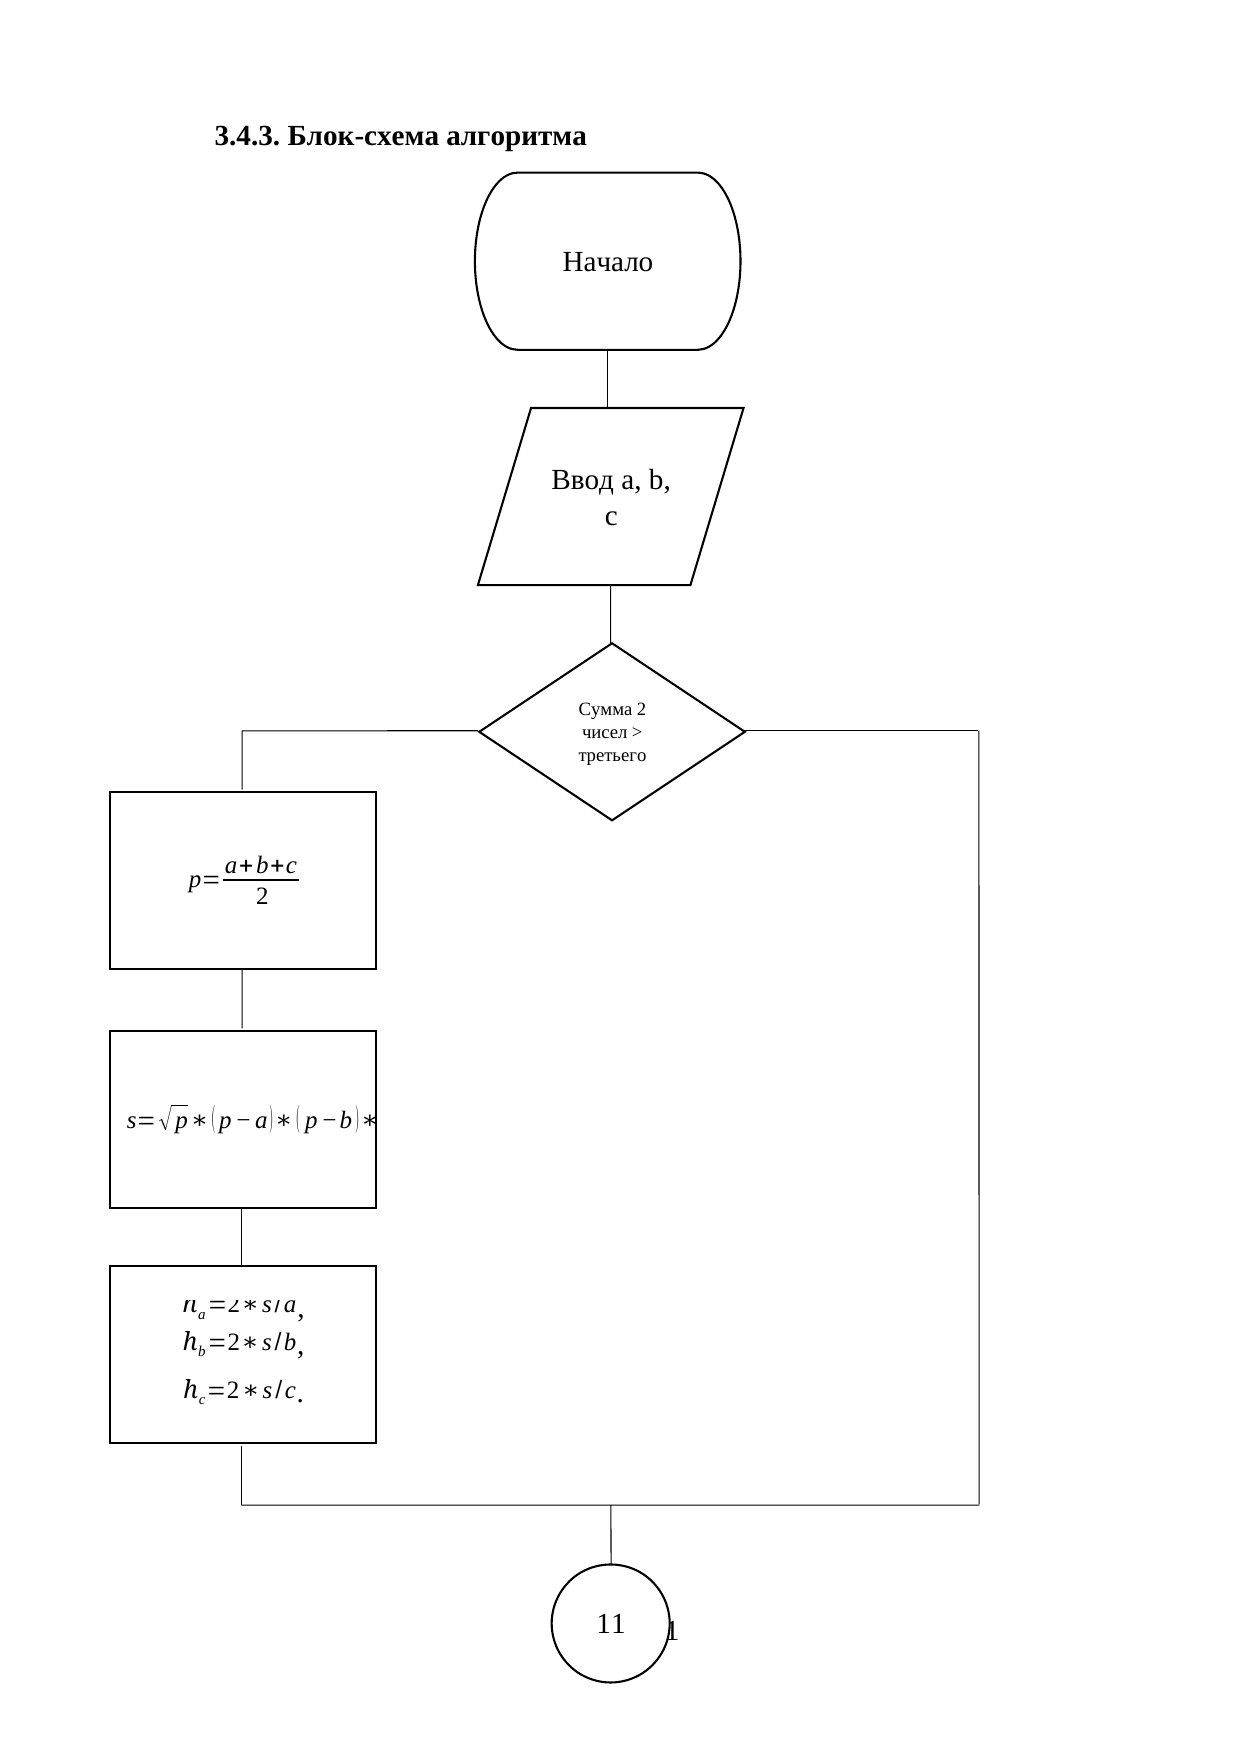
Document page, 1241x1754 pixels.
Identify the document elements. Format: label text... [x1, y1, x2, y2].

text Блок-схема алгоритма [177, 118, 1152, 152]
